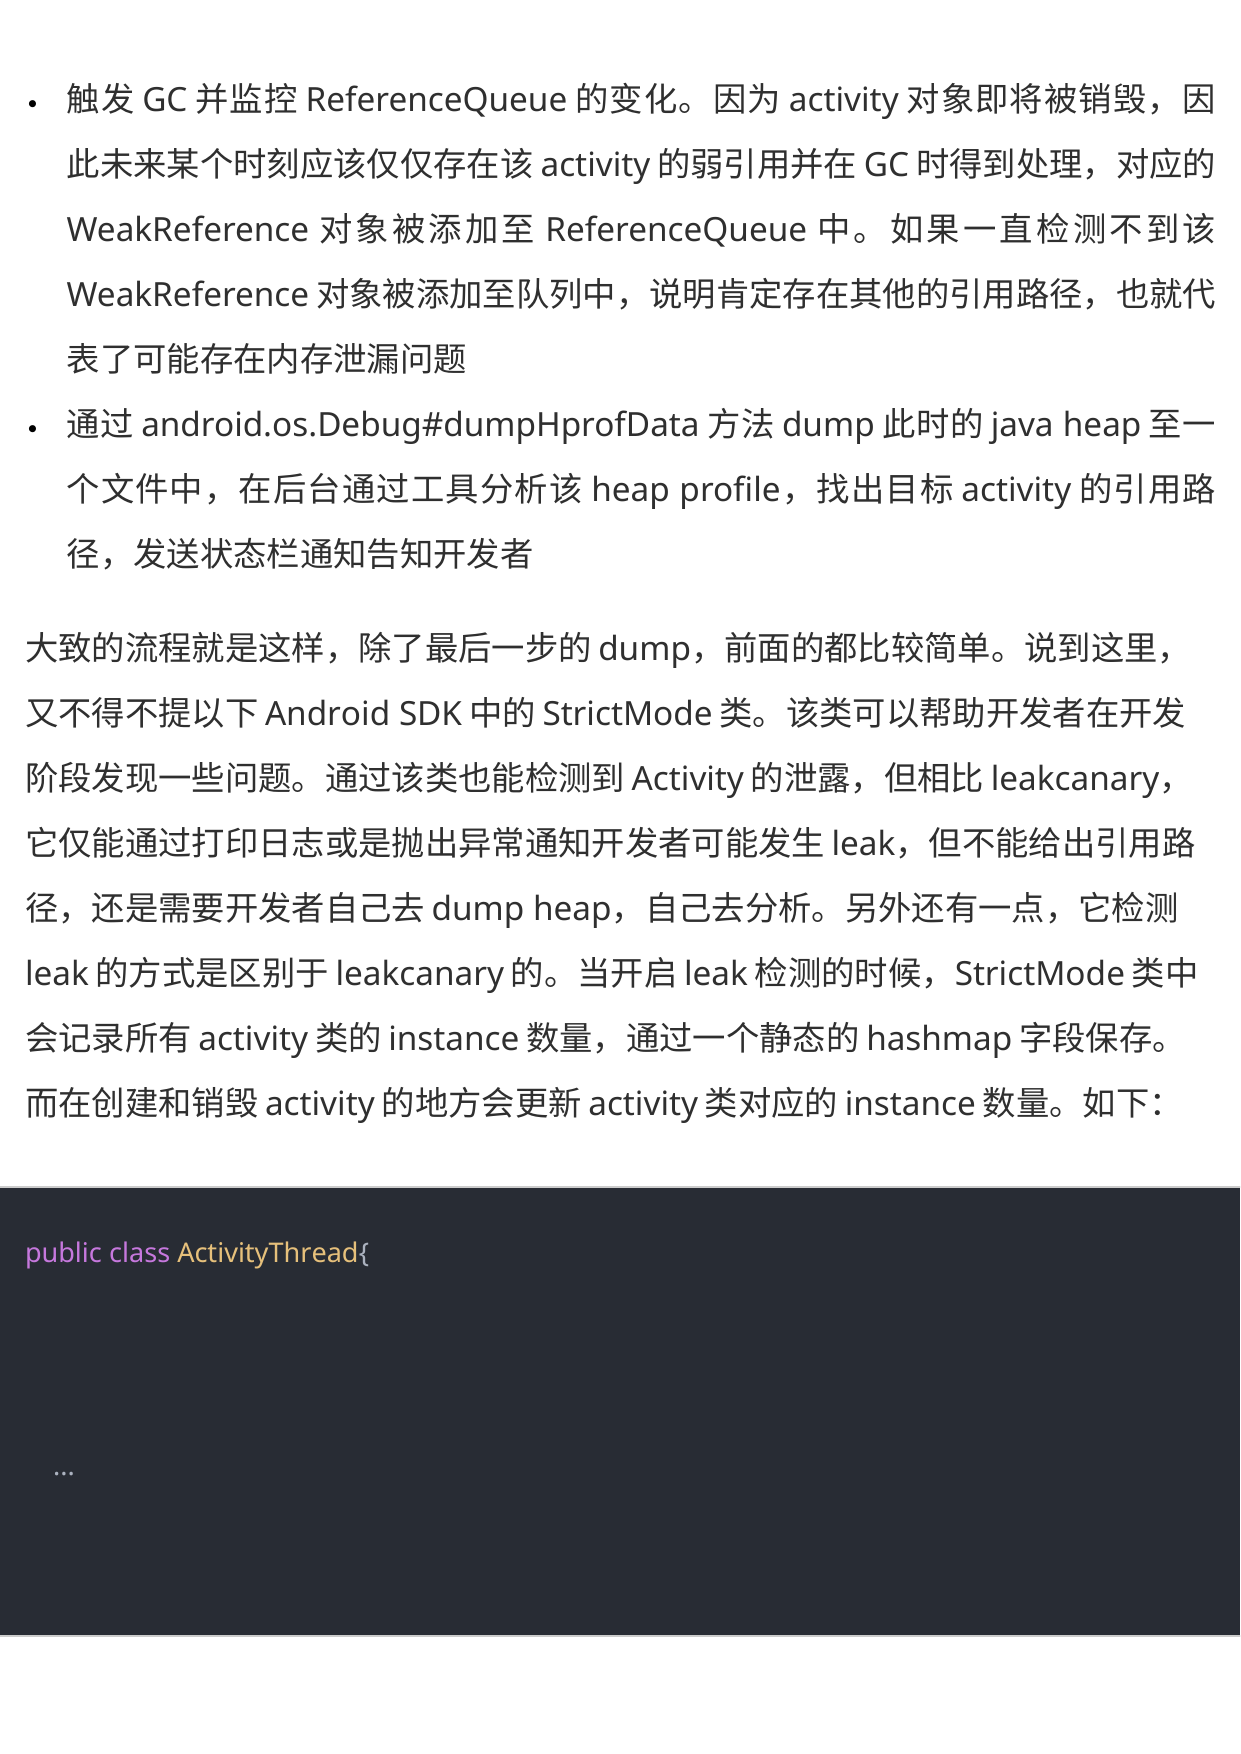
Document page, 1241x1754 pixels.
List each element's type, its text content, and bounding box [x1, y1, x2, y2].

list 通过android.os.Debug#dumpHprofData方法dump此时的java heap至一个文件中，在后台通过工具分析该heap profile，找出目标activity的引用路径，发送状态栏通知告知开发者 [29, 389, 1216, 584]
list 触发GC并监控ReferenceQueue的变化。因为activity对象即将被销毁，因此未来某个时刻应该仅仅存在该activity的弱引用并在GC时得到处理，对应的WeakReference对象被添加至ReferenceQueue中。如果一直检测不到该WeakReference对象被添加至队列中，说明肯定存在其他的引用路径，也就代表了可能存在内存泄漏问题 [29, 64, 1216, 389]
text 大致的流程就是这样，除了最后一步的dump，前面的都比较简单。说到这里，又不得不提以下Android SDK中的StrictMode类。该类可以帮助开发者在开发阶段发现一些问题。通过该类也能检测到Activity的泄露，但相比leakcanary，它仅能通过打印日志或是抛出异常通知开发者可能发生leak，但不能给出引用路径，还是需要开发者自己去dump heap，自己去分析。另外还有一点，它检测leak的方式是区别于leakcanary的。当开启leak检测的时候，StrictMode类中会记录所有activity类的instance数量，通过一个静态的hashmap字段保存。而在创建和销毁activity的地方会更新activity类对应的instance数量。如下： [25, 614, 1216, 1134]
text public class ActivityThread{ [0, 1188, 1240, 1284]
text ... [0, 1399, 1240, 1497]
